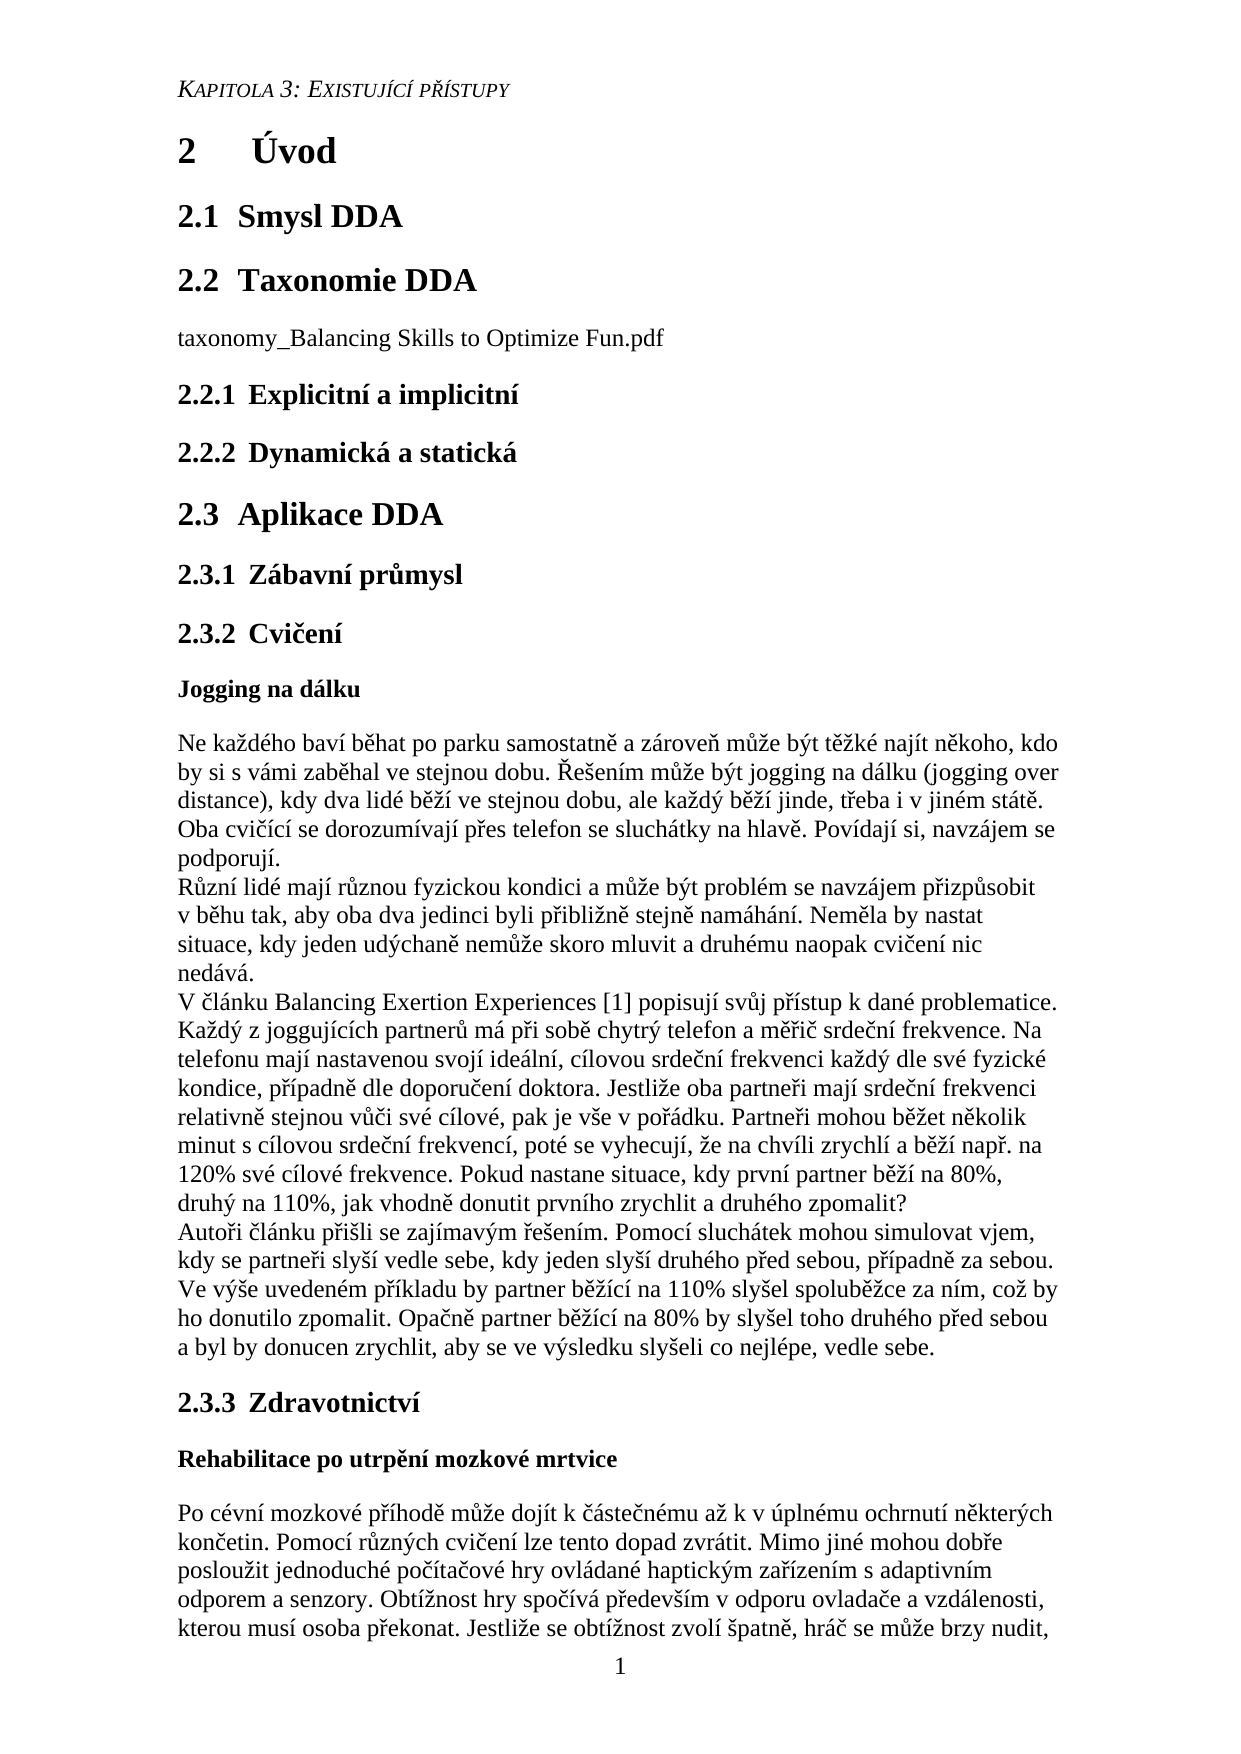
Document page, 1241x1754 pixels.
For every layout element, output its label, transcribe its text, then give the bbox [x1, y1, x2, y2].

subtitle Explicitní a implicitní [177, 377, 1063, 410]
text Různí lidé mají různou fyzickou kondici a může být problém se navzájem přizpůsobit v běhu tak, aby oba dva jedinci byli přibližně stejně namáhání. Neměla by nastat situace, kdy jeden udýchaně nemůže skoro mluvit a druhému naopak cvičení nic nedává. [177, 872, 1063, 987]
subtitle Smysl DDA [177, 196, 1063, 235]
text Ne každého baví běhat po parku samostatně a zároveň může být těžké najít někoho, kdo by si s vámi zaběhal ve stejnou dobu. Řešením může být jogging na dálku (jogging over distance), kdy dva lidé běží ve stejnou dobu, ale každý běží jinde, třeba i v jiném státě. Oba cvičící se dorozumívají přes telefon se sluchátky na hlavě. Povídají si, navzájem se podporují. [177, 728, 1063, 872]
subtitle Zdravotnictví [177, 1386, 1063, 1419]
text taxonomy_Balancing Skills to Optimize Fun.pdf [177, 323, 1063, 352]
subtitle Zábavní průmysl [177, 557, 1063, 591]
subtitle Taxonomie DDA [177, 260, 1063, 298]
subtitle Dynamická a statická [177, 435, 1063, 469]
subtitle Úvod [177, 128, 1063, 171]
subtitle Jogging na dálku [177, 674, 1063, 703]
text Autoři článku přišli se zajímavým řešením. Pomocí sluchátek mohou simulovat vjem, kdy se partneři slyší vedle sebe, kdy jeden slyší druhého před sebou, případně za sebou. Ve výše uvedeném příkladu by partner běžící na 110% slyšel spoluběžce za ním, což by ho donutilo zpomalit. Opačně partner běžící na 80% by slyšel toho druhého před sebou a byl by donucen zrychlit, aby se ve výsledku slyšeli co nejlépe, vedle sebe. [177, 1217, 1063, 1361]
subtitle Cvičení [177, 616, 1063, 649]
subtitle Rehabilitace po utrpění mozkové mrtvice [177, 1444, 1063, 1473]
subtitle Aplikace DDA [177, 494, 1063, 532]
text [177, 1498, 1063, 1642]
text V článku Balancing Exertion Experiences popisují svůj přístup k dané problematice. Každý z joggujících partnerů má při sobě chytrý telefon a měřič srdeční frekvence. Na telefonu mají nastavenou svojí ideální, cílovou srdeční frekvenci každý dle své fyzické kondice, případně dle doporučení doktora. Jestliže oba partneři mají srdeční frekvenci relativně stejnou vůči své cílové, pak je vše v pořádku. Partneři mohou běžet několik minut s cílovou srdeční frekvencí, poté se vyhecují, že na chvíli zrychlí a běží např. na 120% své cílové frekvence. Pokud nastane situace, kdy první partner běží na 80%, druhý na 110%, jak vhodně donutit prvního zrychlit a druhého zpomalit? [177, 987, 1063, 1217]
